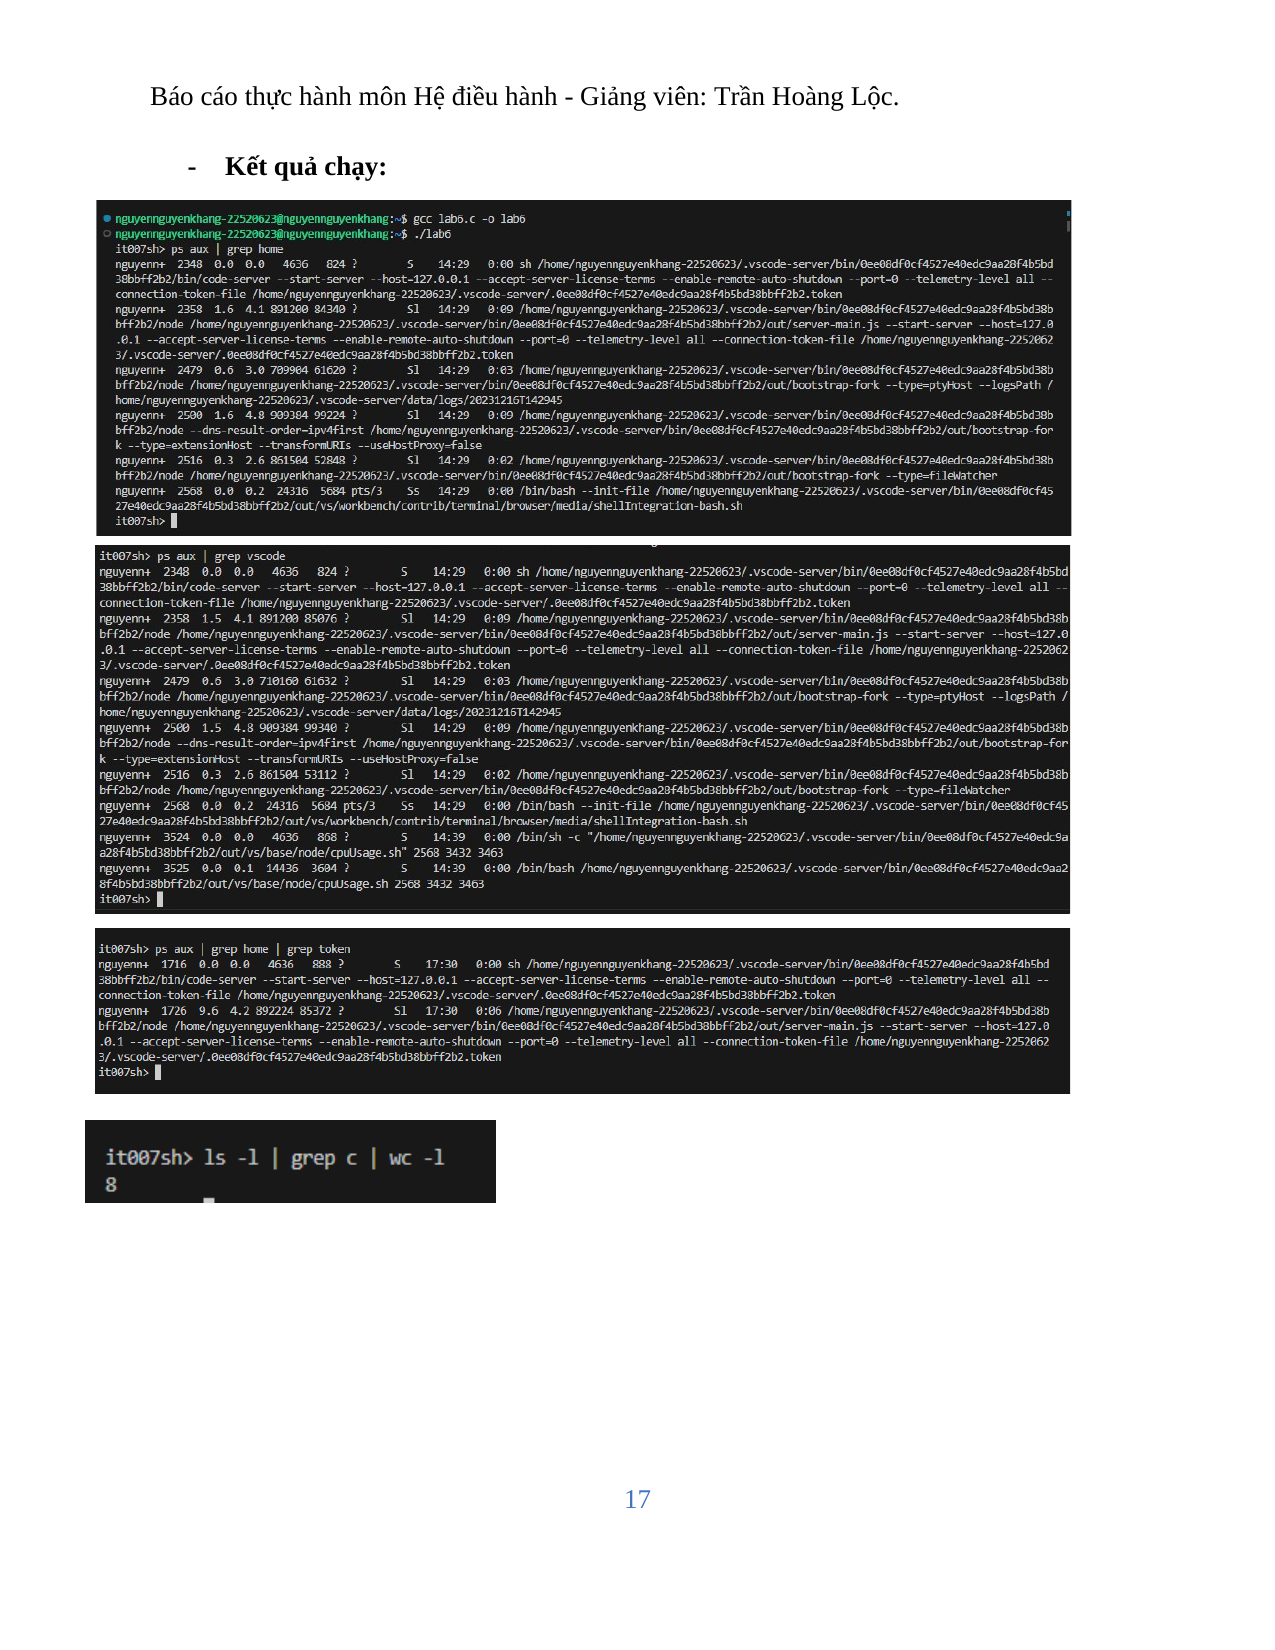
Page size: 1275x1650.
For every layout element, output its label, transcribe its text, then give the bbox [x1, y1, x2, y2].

picture [85, 1120, 496, 1203]
picture [96, 200, 1072, 536]
picture [95, 928, 1071, 1094]
picture [95, 545, 1071, 914]
list Kết quả chạy: [187, 150, 1125, 181]
